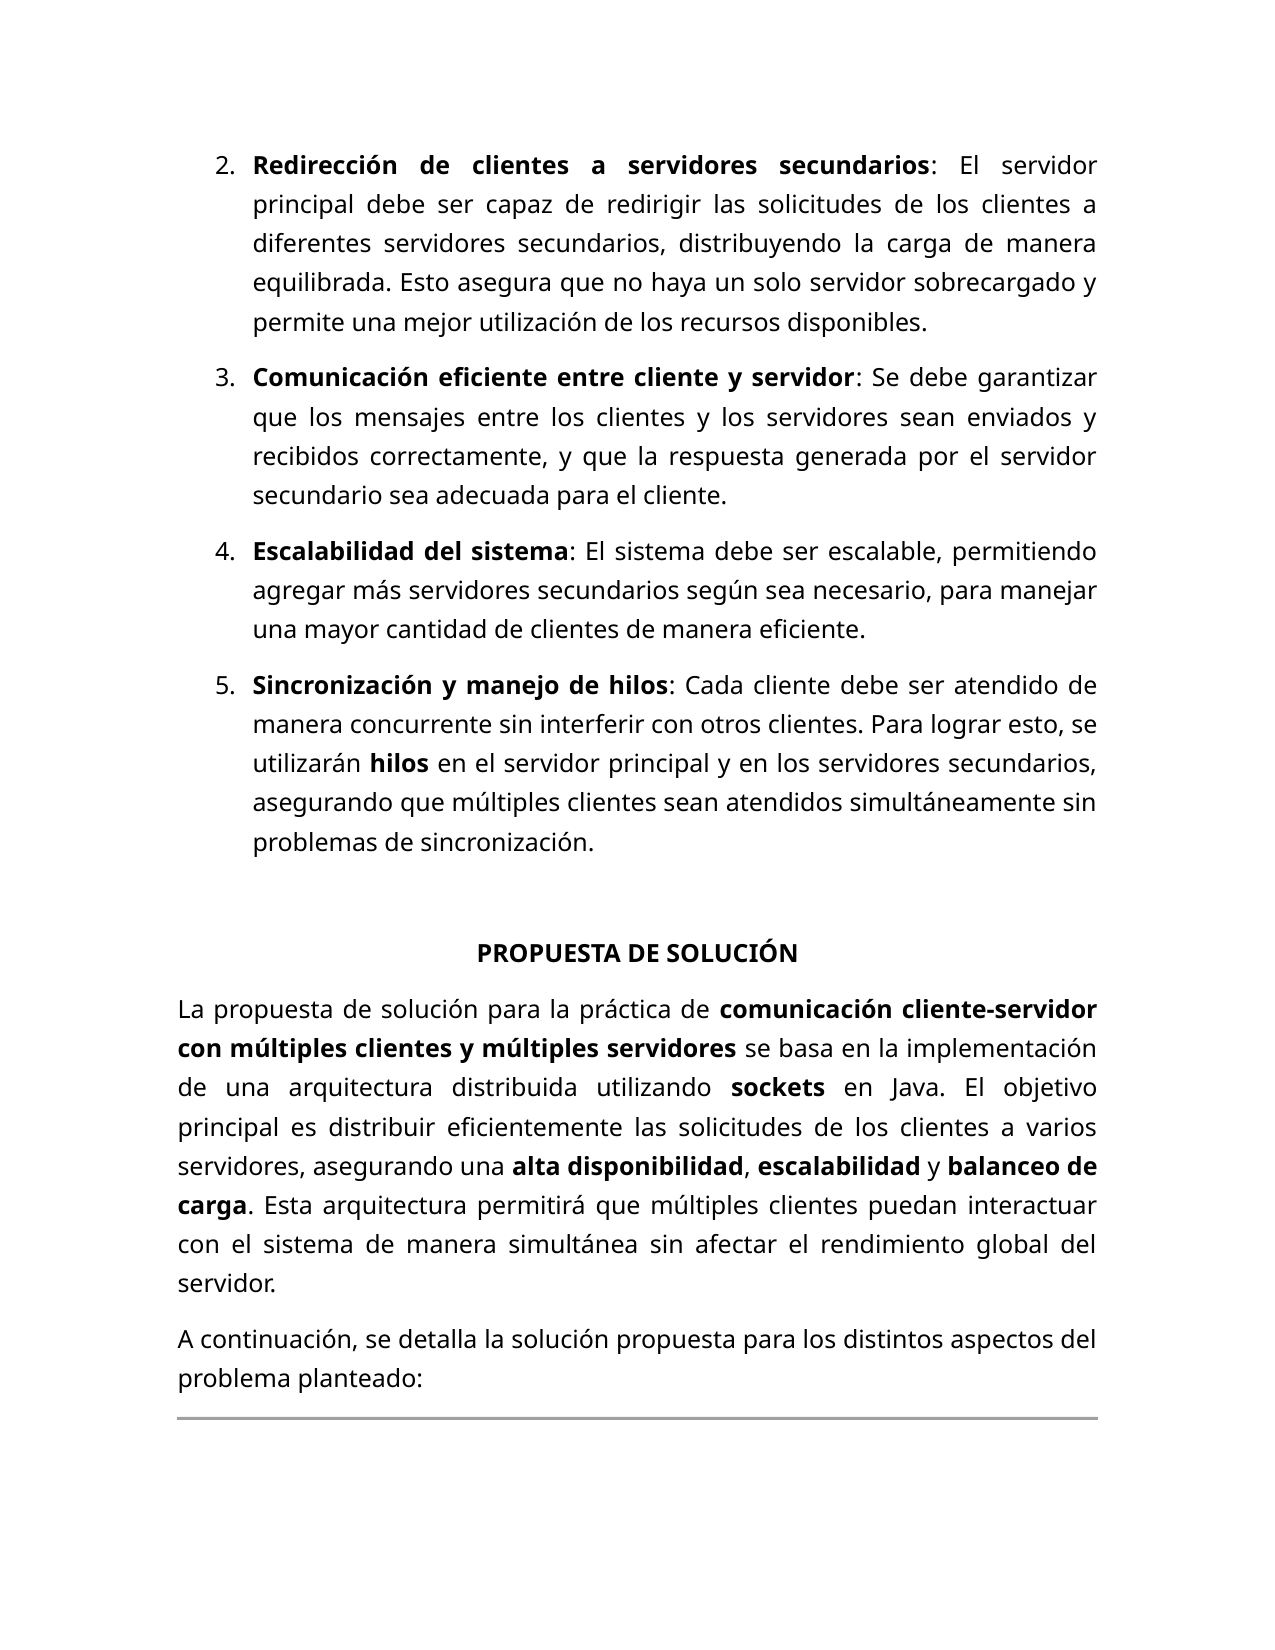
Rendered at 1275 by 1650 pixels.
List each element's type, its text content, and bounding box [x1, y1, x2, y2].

list Comunicación eficiente entre cliente y servidor: Se debe garantizar que los mensajes entre los clientes y los servidores sean enviados y recibidos correctamente, y que la respuesta generada por el servidor secundario sea adecuada para el cliente. [215, 360, 1098, 512]
text La propuesta de solución para la práctica de comunicación cliente-servidor con múltiples clientes y múltiples servidores se basa en la implementación de una arquitectura distribuida utilizando sockets en Java. El objetivo principal es distribuir eficientemente las solicitudes de los clientes a varios servidores, asegurando una alta disponibilidad, escalabilidad y balanceo de carga. Esta arquitectura permitirá que múltiples clientes puedan interactuar con el sistema de manera simultánea sin afectar el rendimiento global del servidor. [177, 992, 1098, 1300]
list Redirección de clientes a servidores secundarios: El servidor principal debe ser capaz de redirigir las solicitudes de los clientes a diferentes servidores secundarios, distribuyendo la carga de manera equilibrada. Esto asegura que no haya un solo servidor sobrecargado y permite una mejor utilización de los recursos disponibles. [215, 148, 1098, 338]
text PROPUESTA DE SOLUCIÓN [177, 936, 1098, 970]
list Sincronización y manejo de hilos: Cada cliente debe ser atendido de manera concurrente sin interferir con otros clientes. Para lograr esto, se utilizarán hilos en el servidor principal y en los servidores secundarios, asegurando que múltiples clientes sean atendidos simultáneamente sin problemas de sincronización. [215, 668, 1098, 858]
text A continuación, se detalla la solución propuesta para los distintos aspectos del problema planteado: [177, 1322, 1098, 1395]
list Escalabilidad del sistema: El sistema debe ser escalable, permitiendo agregar más servidores secundarios según sea necesario, para manejar una mayor cantidad de clientes de manera eficiente. [215, 533, 1098, 646]
